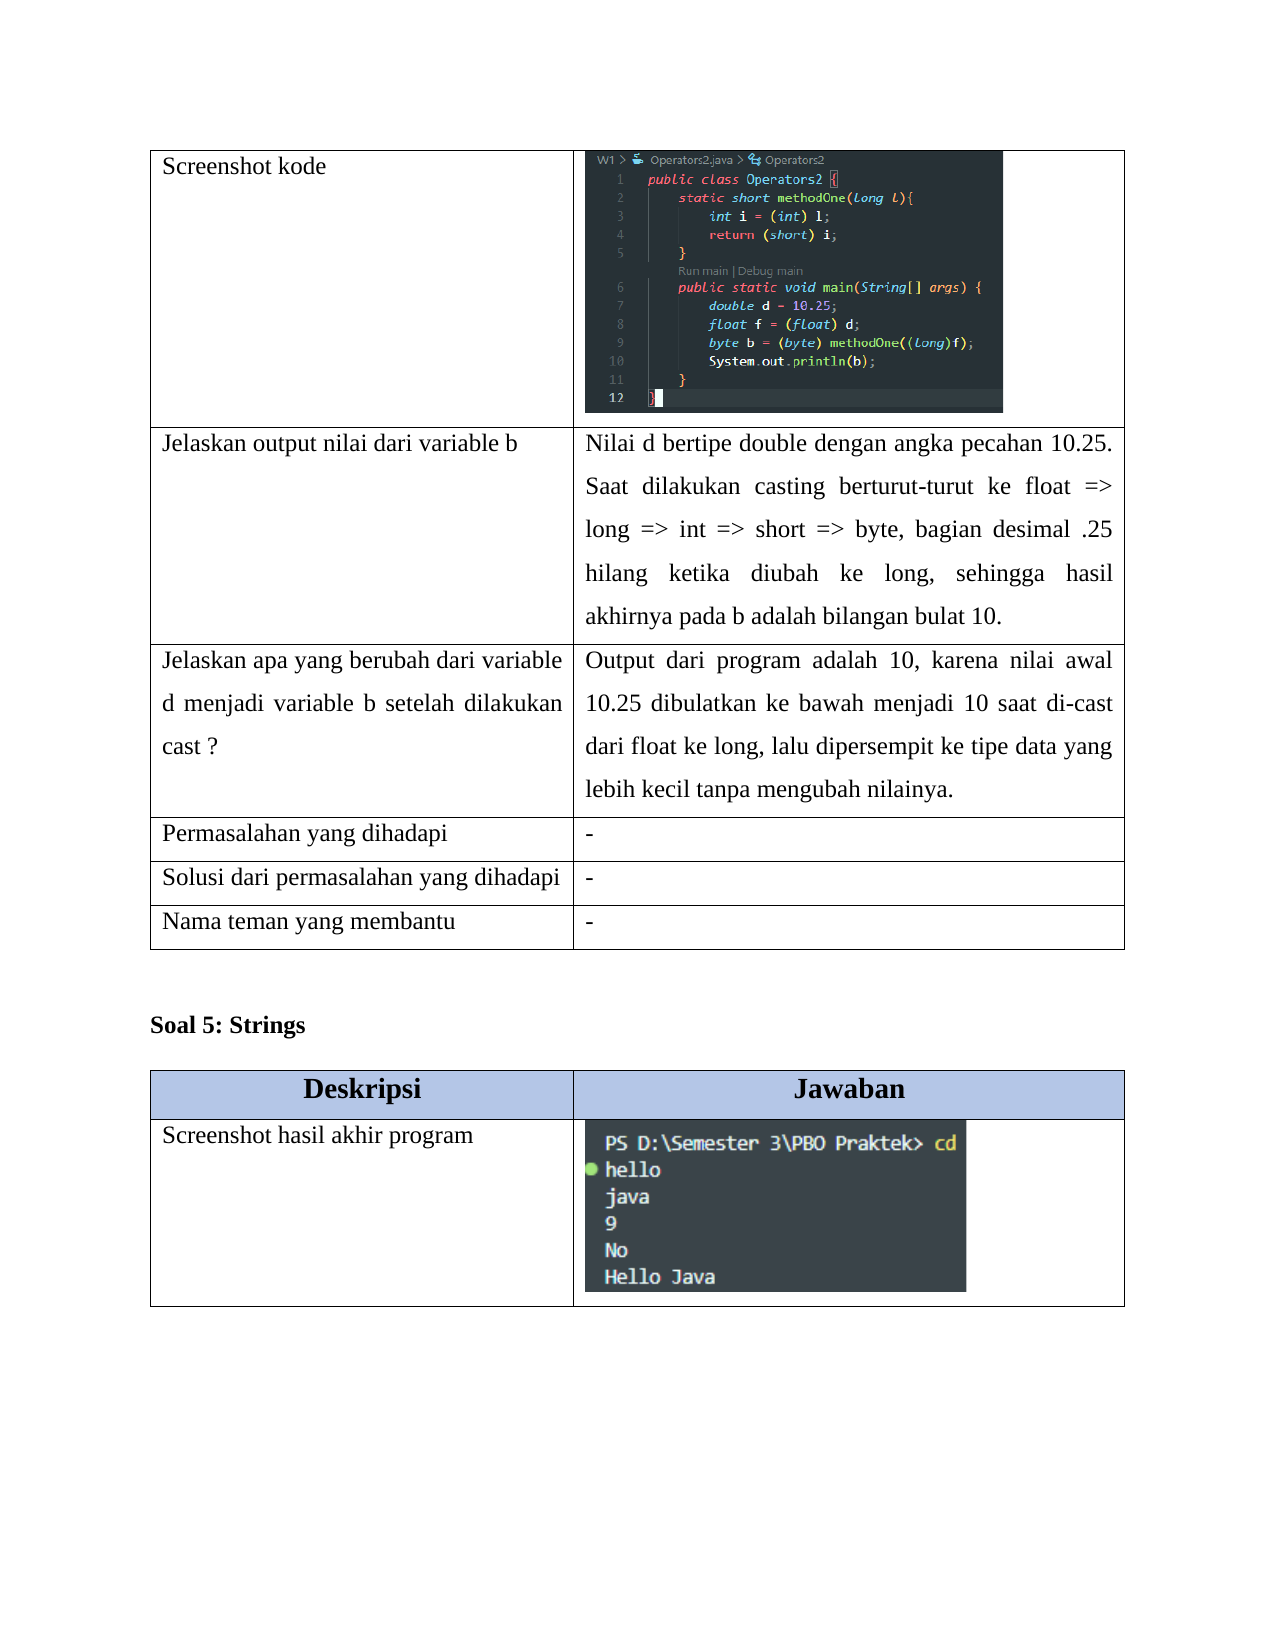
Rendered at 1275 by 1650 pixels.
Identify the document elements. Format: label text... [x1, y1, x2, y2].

table_cell - [574, 818, 1124, 861]
picture [585, 1120, 967, 1292]
table_cell [574, 151, 1124, 427]
table_cell Screenshot hasil akhir program [151, 1120, 573, 1306]
table_cell Jelaskan apa yang berubah dari variable d menjadi variable b setelah dilakukan cast ? [151, 645, 573, 817]
table_cell - [574, 906, 1124, 949]
table_cell Nilai d bertipe double dengan angka pecahan 10.25. Saat dilakukan casting berturut-turut ke float => long => int => short => byte, bagian desimal .25 hilang ketika diubah ke long, sehingga hasil akhirnya pada b adalah bilangan bulat 10. [574, 428, 1124, 644]
table_cell Solusi dari permasalahan yang dihadapi [151, 862, 573, 905]
table_cell Screenshot kode [151, 151, 573, 427]
table_header Jawaban [574, 1071, 1124, 1119]
table_header Deskripsi [151, 1071, 573, 1119]
table_cell Output dari program adalah 10, karena nilai awal 10.25 dibulatkan ke bawah menjadi 10 saat di-cast dari float ke long, lalu dipersempit ke tipe data yang lebih kecil tanpa mengubah nilainya. [574, 645, 1124, 817]
table_cell Nama teman yang membantu [151, 906, 573, 949]
table_cell [574, 1120, 1124, 1306]
table_cell - [574, 862, 1124, 905]
picture [585, 151, 1004, 413]
table_cell Permasalahan yang dihadapi [151, 818, 573, 861]
table_cell Jelaskan output nilai dari variable b [151, 428, 573, 644]
text Soal 5: Strings [150, 1010, 1125, 1039]
